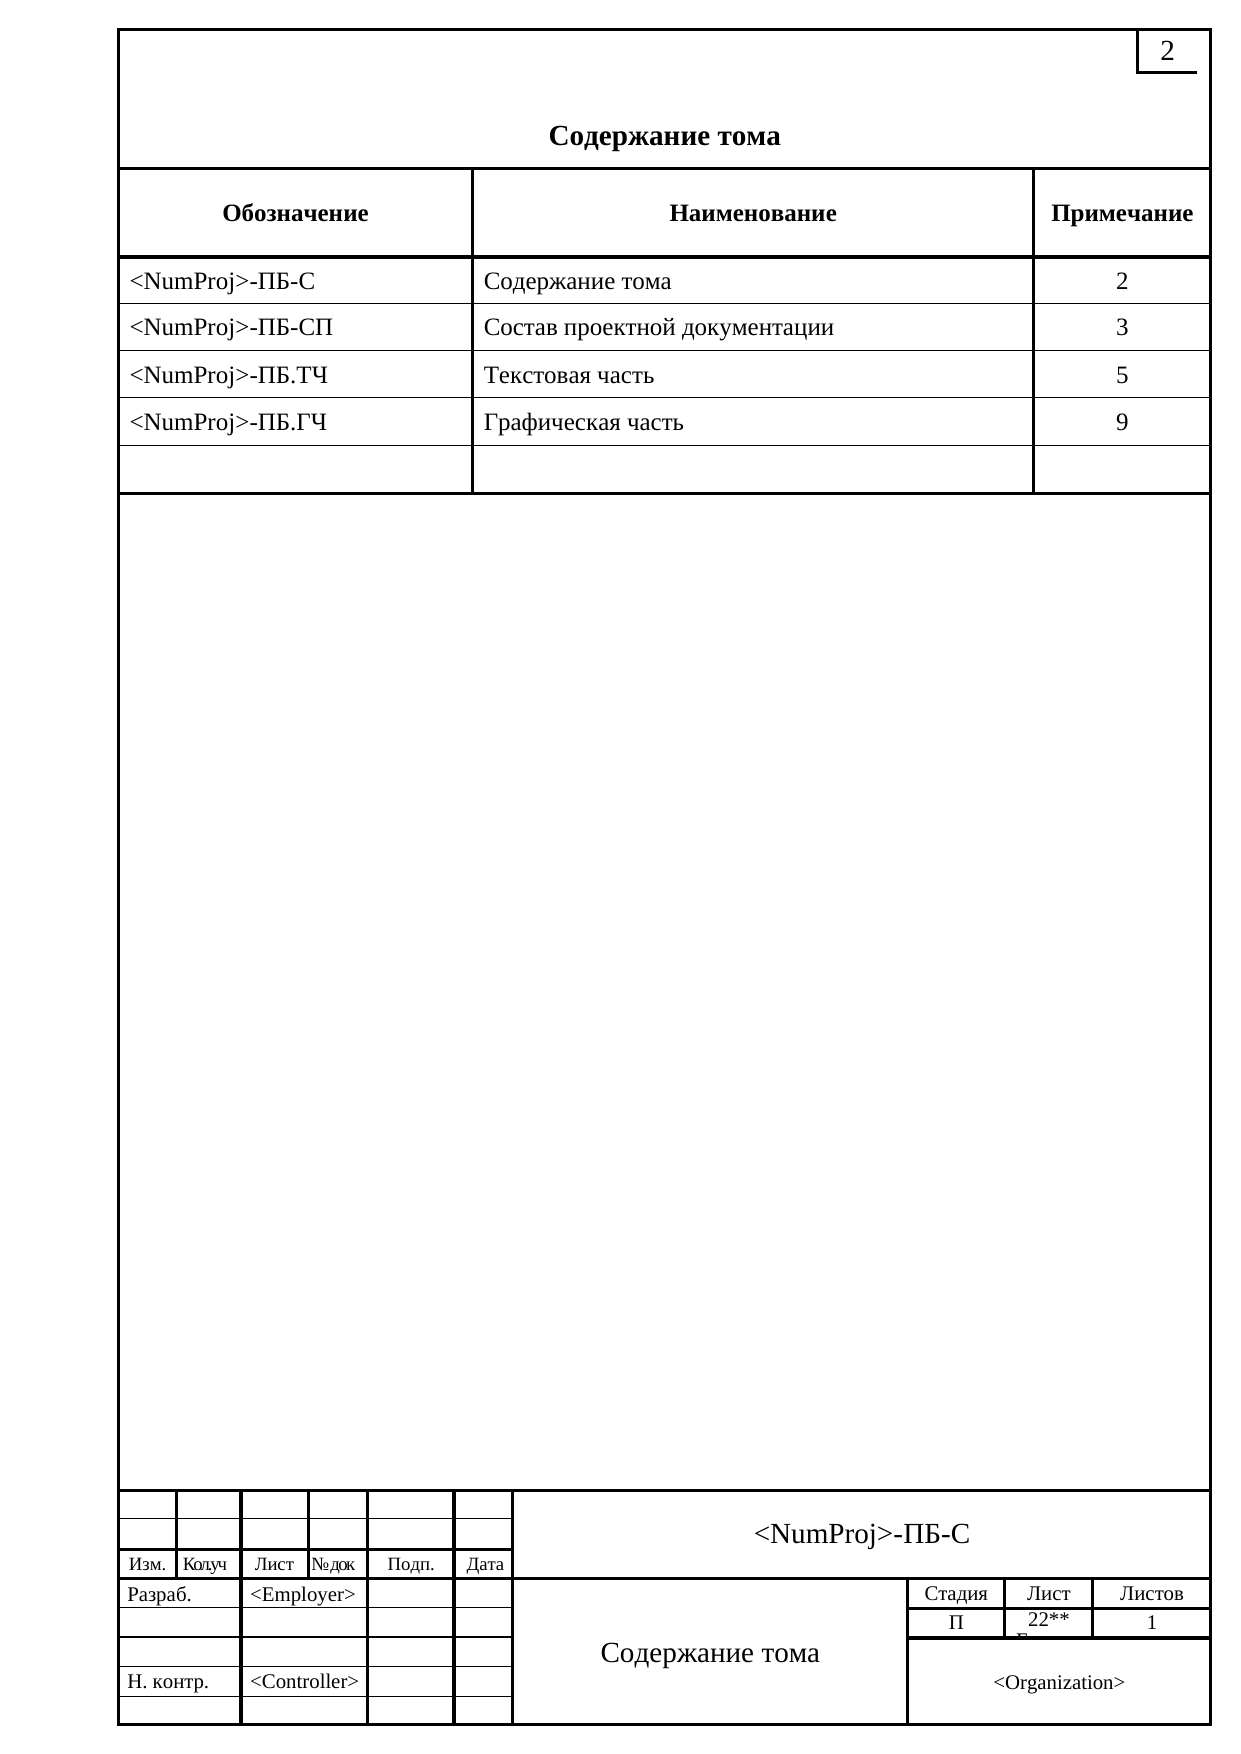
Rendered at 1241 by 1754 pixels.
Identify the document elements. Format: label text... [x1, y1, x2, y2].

table_header Обозначение [118, 170, 471, 255]
table_cell [118, 446, 471, 492]
subtitle Содержание тома [177, 118, 1152, 152]
table_cell 8 [1035, 398, 1211, 444]
table_cell 3 [1035, 304, 1211, 350]
table_cell 2 [1035, 259, 1211, 303]
table_header Примечание [1035, 170, 1211, 255]
table_cell [1035, 446, 1211, 492]
table_cell Текстовая часть [474, 351, 1032, 397]
table_cell <NumProj>-ПБ.ГЧ [118, 398, 471, 444]
table_cell Содержание тома [474, 259, 1032, 303]
table_cell Состав проектной документации [474, 304, 1032, 350]
table_cell Графическая часть [474, 398, 1032, 444]
table_cell <NumProj>-ПБ.ТЧ [118, 351, 471, 397]
table_cell 4 [1035, 351, 1211, 397]
table_cell <NumProj>-ПБ-СП [118, 304, 471, 350]
table_header Наименование [474, 170, 1032, 255]
table_cell [474, 446, 1032, 492]
table_cell <NumProj>-ПБ-С [118, 259, 471, 303]
